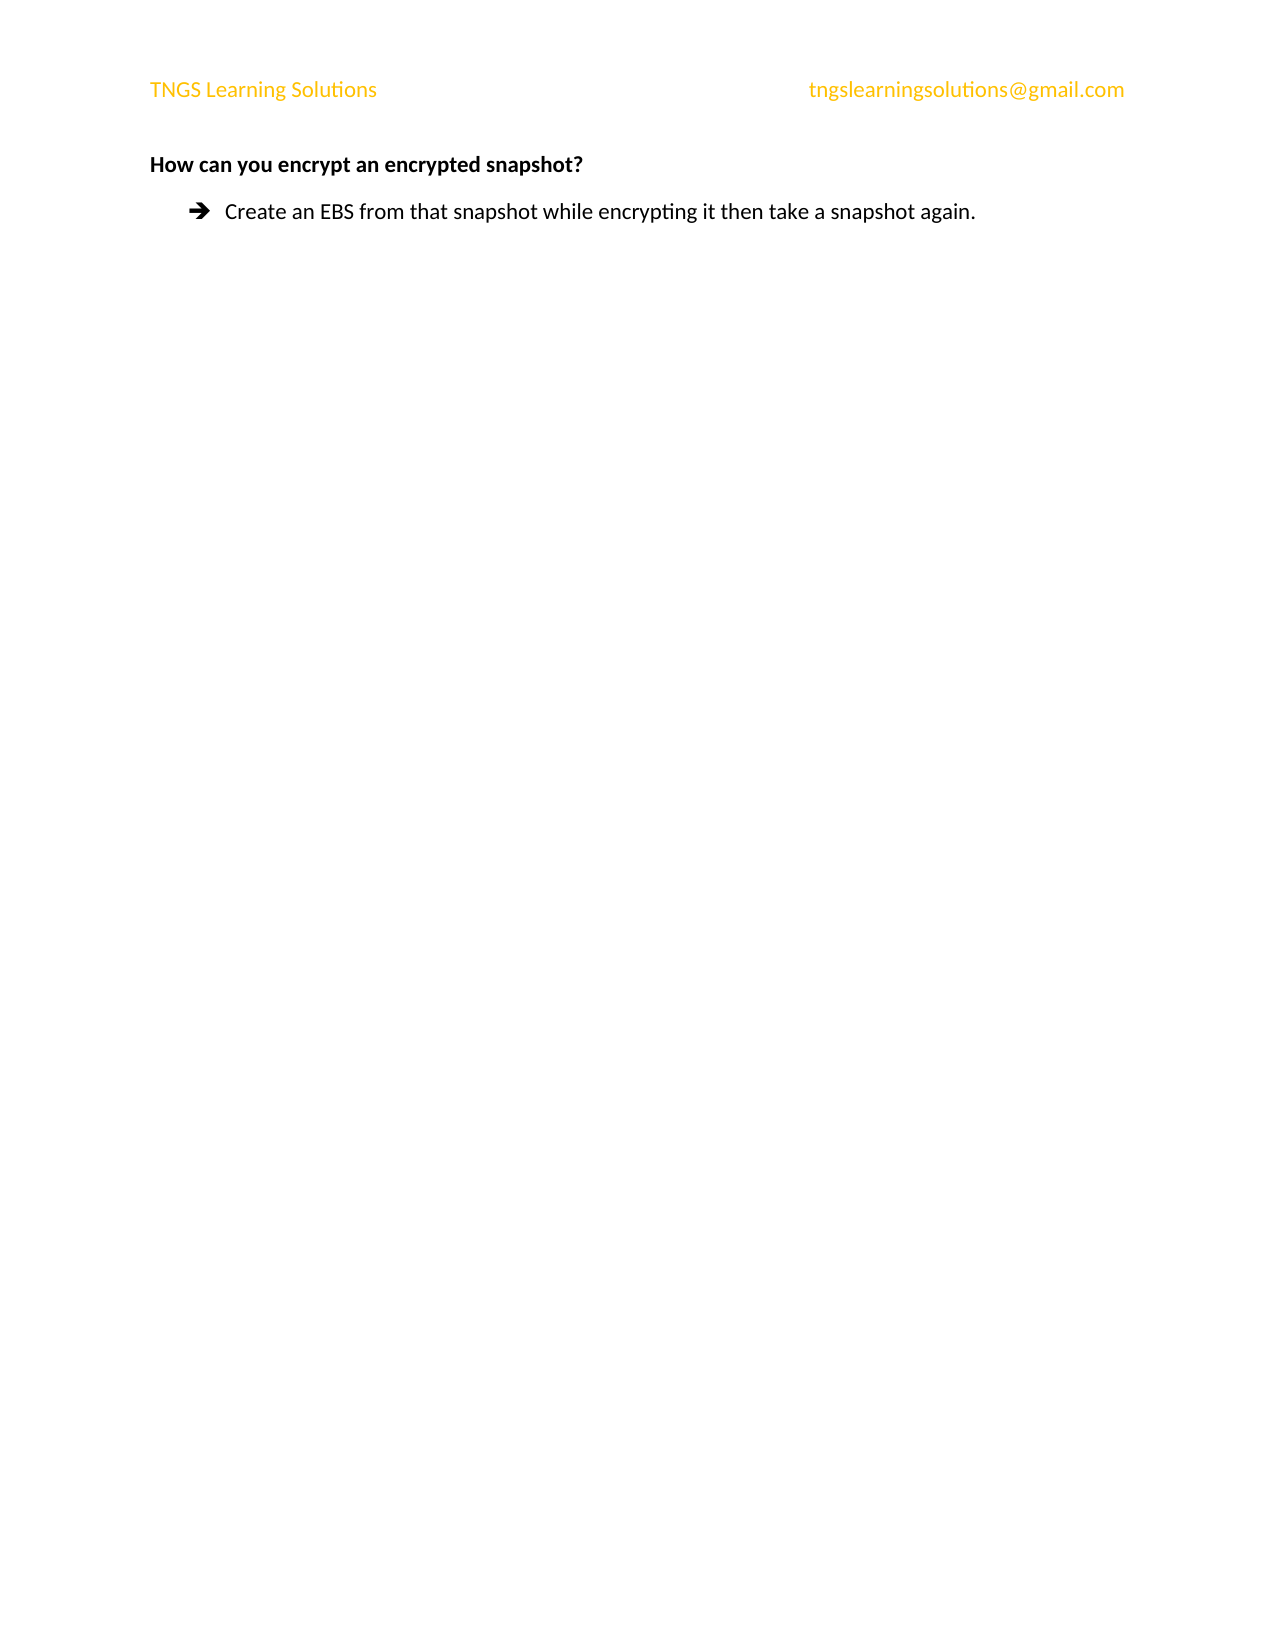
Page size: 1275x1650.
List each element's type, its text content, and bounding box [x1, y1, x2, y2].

text How can you encrypt an encrypted snapshot? [150, 150, 1125, 178]
list Create an EBS from that snapshot while encrypting it then take a snapshot again. [187, 197, 1125, 225]
